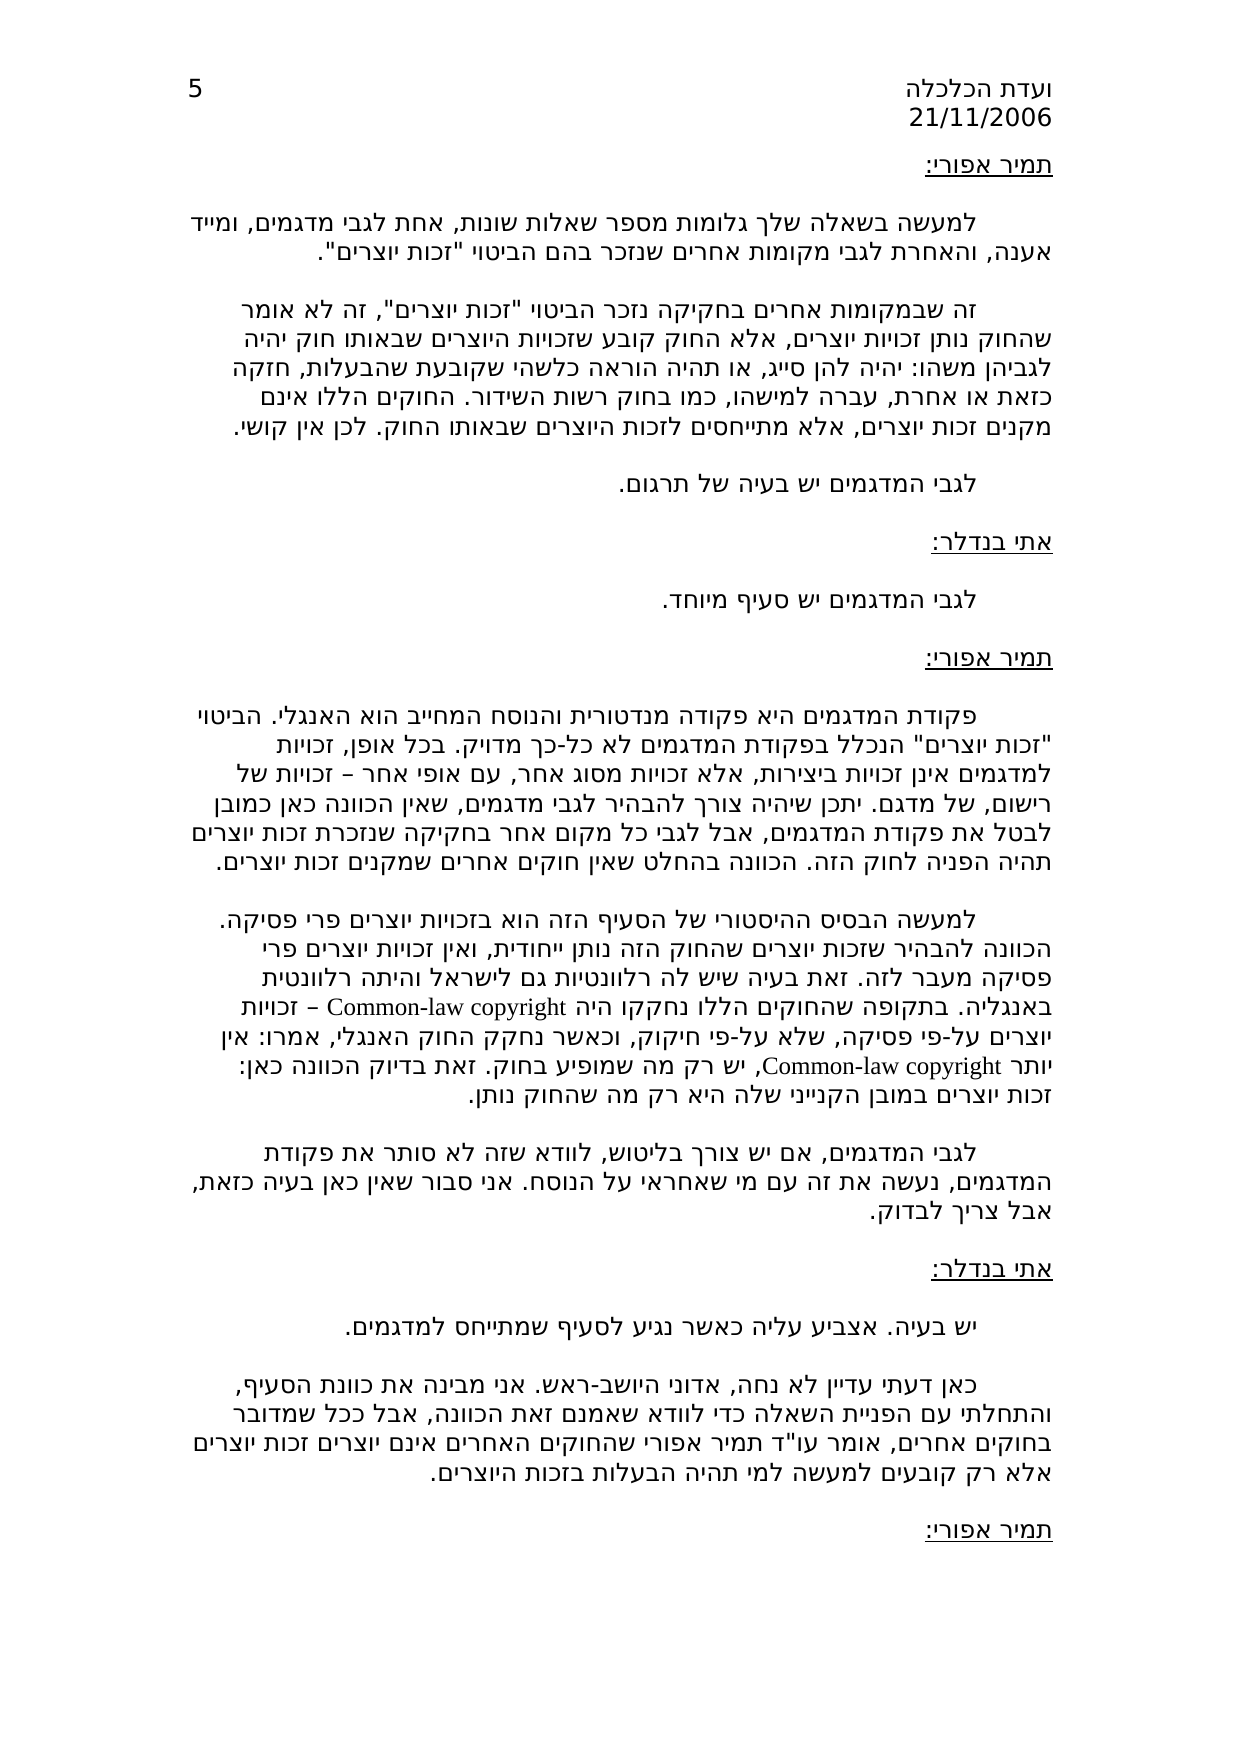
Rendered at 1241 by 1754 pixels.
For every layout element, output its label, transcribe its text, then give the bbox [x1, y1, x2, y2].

text לגבי המדגמים, אם יש צורך בליטוש, לוודא שזה לא סותר את פקודת המדגמים, נעשה את זה עם מי שאחראי על הנוסח. אני סבור שאין כאן בעיה כזאת, אבל צריך לבדוק. [187, 1138, 1053, 1226]
text יש בעיה. אצביע עליה כאשר נגיע לסעיף שמתייחס למדגמים. [187, 1312, 1053, 1341]
text לגבי המדגמים יש בעיה של תרגום. [187, 469, 1053, 499]
text לגבי המדגמים יש סעיף מיוחד. [187, 585, 1053, 614]
text למעשה הבסיס ההיסטורי של הסעיף הזה הוא בזכויות יוצרים פרי פסיקה. הכוונה להבהיר שזכות יוצרים שהחוק הזה נותן ייחודית, ואין זכויות יוצרים פרי פסיקה מעבר לזה. זאת בעיה שיש לה רלוונטיות גם לישראל והיתה רלוונטית באנגליה. בתקופה שהחוקים הללו נחקקו היה Common-law copyright – זכויות יוצרים על-פי פסיקה, שלא על-פי חיקוק, וכאשר נחקק החוק האנגלי, אמרו: אין יותר Common-law copyright, יש רק מה שמופיע בחוק. זאת בדיוק הכוונה כאן: זכות יוצרים במובן הקנייני שלה היא רק מה שהחוק נותן. [187, 905, 1053, 1109]
text תמיר אפורי: [187, 643, 1053, 672]
text תמיר אפורי: [187, 150, 1053, 179]
text תמיר אפורי: [187, 1516, 1053, 1545]
text אתי בנדלר: [187, 1254, 1053, 1283]
text כאן דעתי עדיין לא נחה, אדוני היושב-ראש. אני מבינה את כוונת הסעיף, והתחלתי עם הפניית השאלה כדי לוודא שאמנם זאת הכוונה, אבל ככל שמדובר בחוקים אחרים, אומר עו"ד תמיר אפורי שהחוקים האחרים אינם יוצרים זכות יוצרים אלא רק קובעים למעשה למי תהיה הבעלות בזכות היוצרים. [187, 1370, 1053, 1487]
text זה שבמקומות אחרים בחקיקה נזכר הביטוי "זכות יוצרים", זה לא אומר שהחוק נותן זכויות יוצרים, אלא החוק קובע שזכויות היוצרים שבאותו חוק יהיה לגביהן משהו: יהיה להן סייג, או תהיה הוראה כלשהי שקובעת שהבעלות, חזקה כזאת או אחרת, עברה למישהו, כמו בחוק רשות השידור. החוקים הללו אינם מקנים זכות יוצרים, אלא מתייחסים לזכות היוצרים שבאותו החוק. לכן אין קושי. [187, 295, 1053, 441]
text פקודת המדגמים היא פקודה מנדטורית והנוסח המחייב הוא האנגלי. הביטוי "זכות יוצרים" הנכלל בפקודת המדגמים לא כל-כך מדויק. בכל אופן, זכויות למדגמים אינן זכויות ביצירות, אלא זכויות מסוג אחר, עם אופי אחר – זכויות של רישום, של מדגם. יתכן שיהיה צורך להבהיר לגבי מדגמים, שאין הכוונה כאן כמובן לבטל את פקודת המדגמים, אבל לגבי כל מקום אחר בחקיקה שנזכרת זכות יוצרים תהיה הפניה לחוק הזה. הכוונה בהחלט שאין חוקים אחרים שמקנים זכות יוצרים. [187, 701, 1053, 876]
text למעשה בשאלה שלך גלומות מספר שאלות שונות, אחת לגבי מדגמים, ומייד אענה, והאחרת לגבי מקומות אחרים שנזכר בהם הביטוי "זכות יוצרים". [187, 208, 1053, 266]
text אתי בנדלר: [187, 527, 1053, 557]
